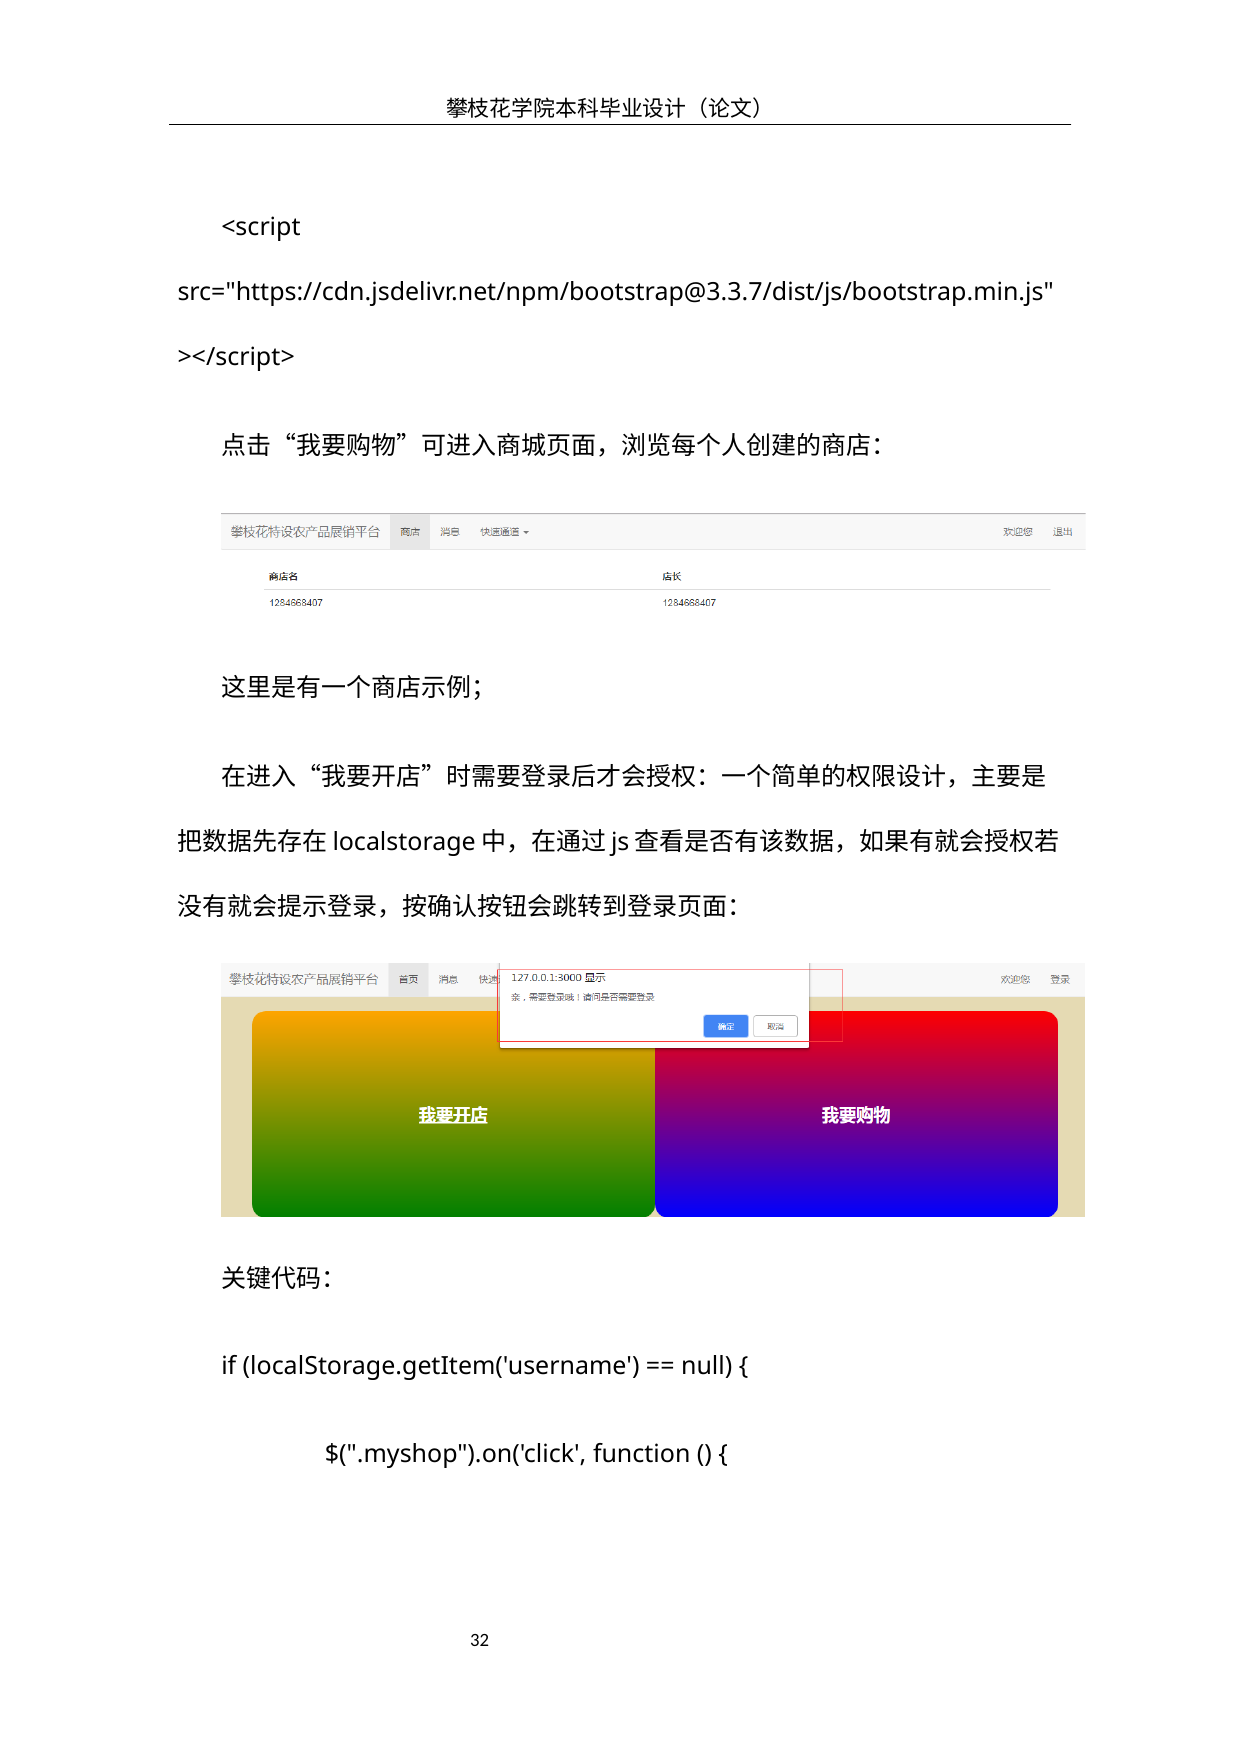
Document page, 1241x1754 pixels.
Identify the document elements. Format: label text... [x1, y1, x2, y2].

picture [221, 512, 1086, 617]
text 这里是有一个商店示例； [177, 653, 1063, 718]
text <script src="https://cdn.jsdelivr.net/npm/bootstrap@3.3.7/dist/js/bootstrap.min.js"></script> [177, 193, 1063, 388]
text $(".myshop").on('click', function () { [177, 1421, 1063, 1486]
picture [221, 963, 1085, 1217]
text 在进入“我要开店”时需要登录后才会授权：一个简单的权限设计，主要是把数据先存在localstorage中，在通过js查看是否有该数据，如果有就会授权若没有就会提示登录，按确认按钮会跳转到登录页面： [177, 742, 1063, 937]
text 点击“我要购物”可进入商城页面，浏览每个人创建的商店： [177, 411, 1063, 476]
text if (localStorage.getItem('username') == null) { [177, 1332, 1063, 1397]
text 关键代码： [177, 1244, 1063, 1309]
